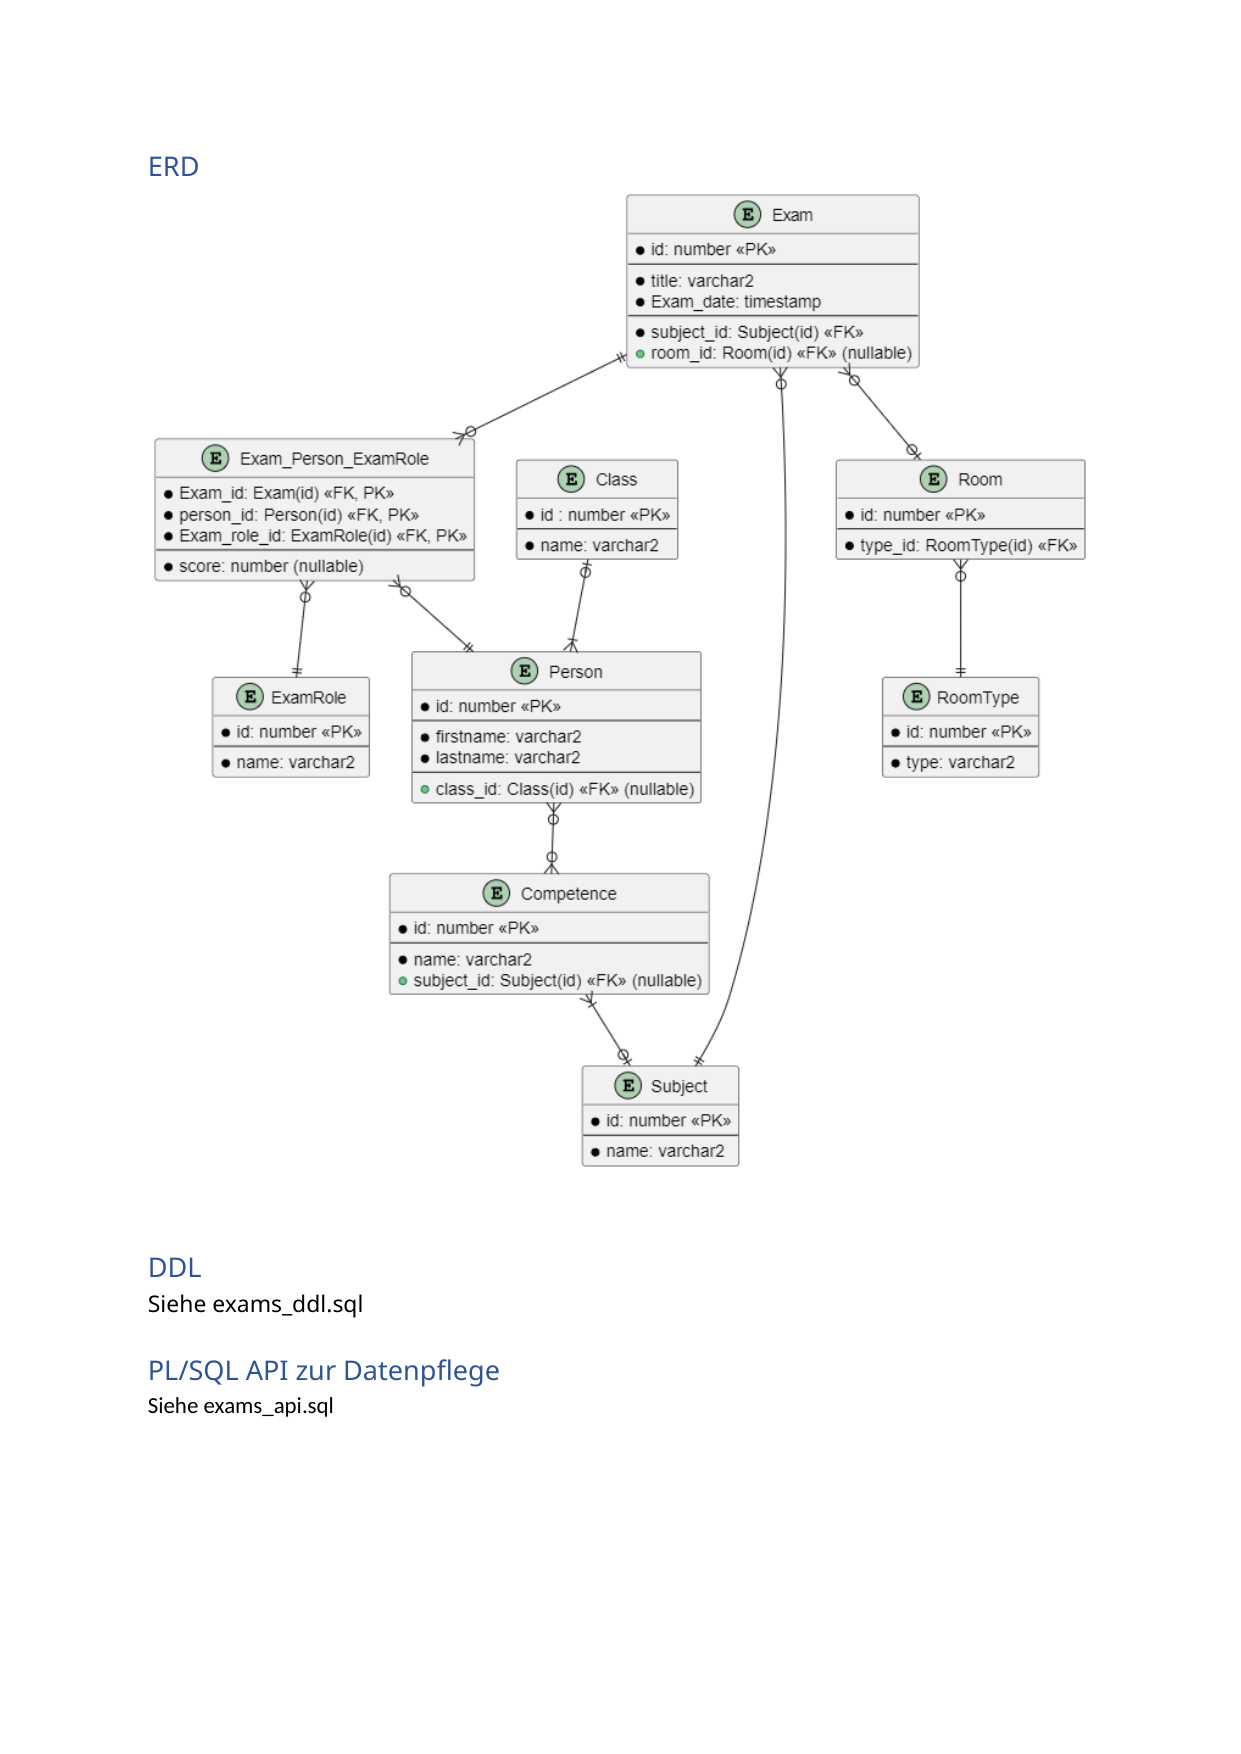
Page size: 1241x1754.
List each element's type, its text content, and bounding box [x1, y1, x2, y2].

text Siehe exams_api.sql [148, 1392, 1093, 1420]
subtitle DDL [148, 1249, 1093, 1286]
text Siehe exams_ddl.sql [148, 1288, 1093, 1320]
subtitle PL/SQL API zur Datenpflege [148, 1352, 1093, 1389]
picture [147, 187, 1093, 1174]
subtitle ERD [148, 148, 1093, 184]
